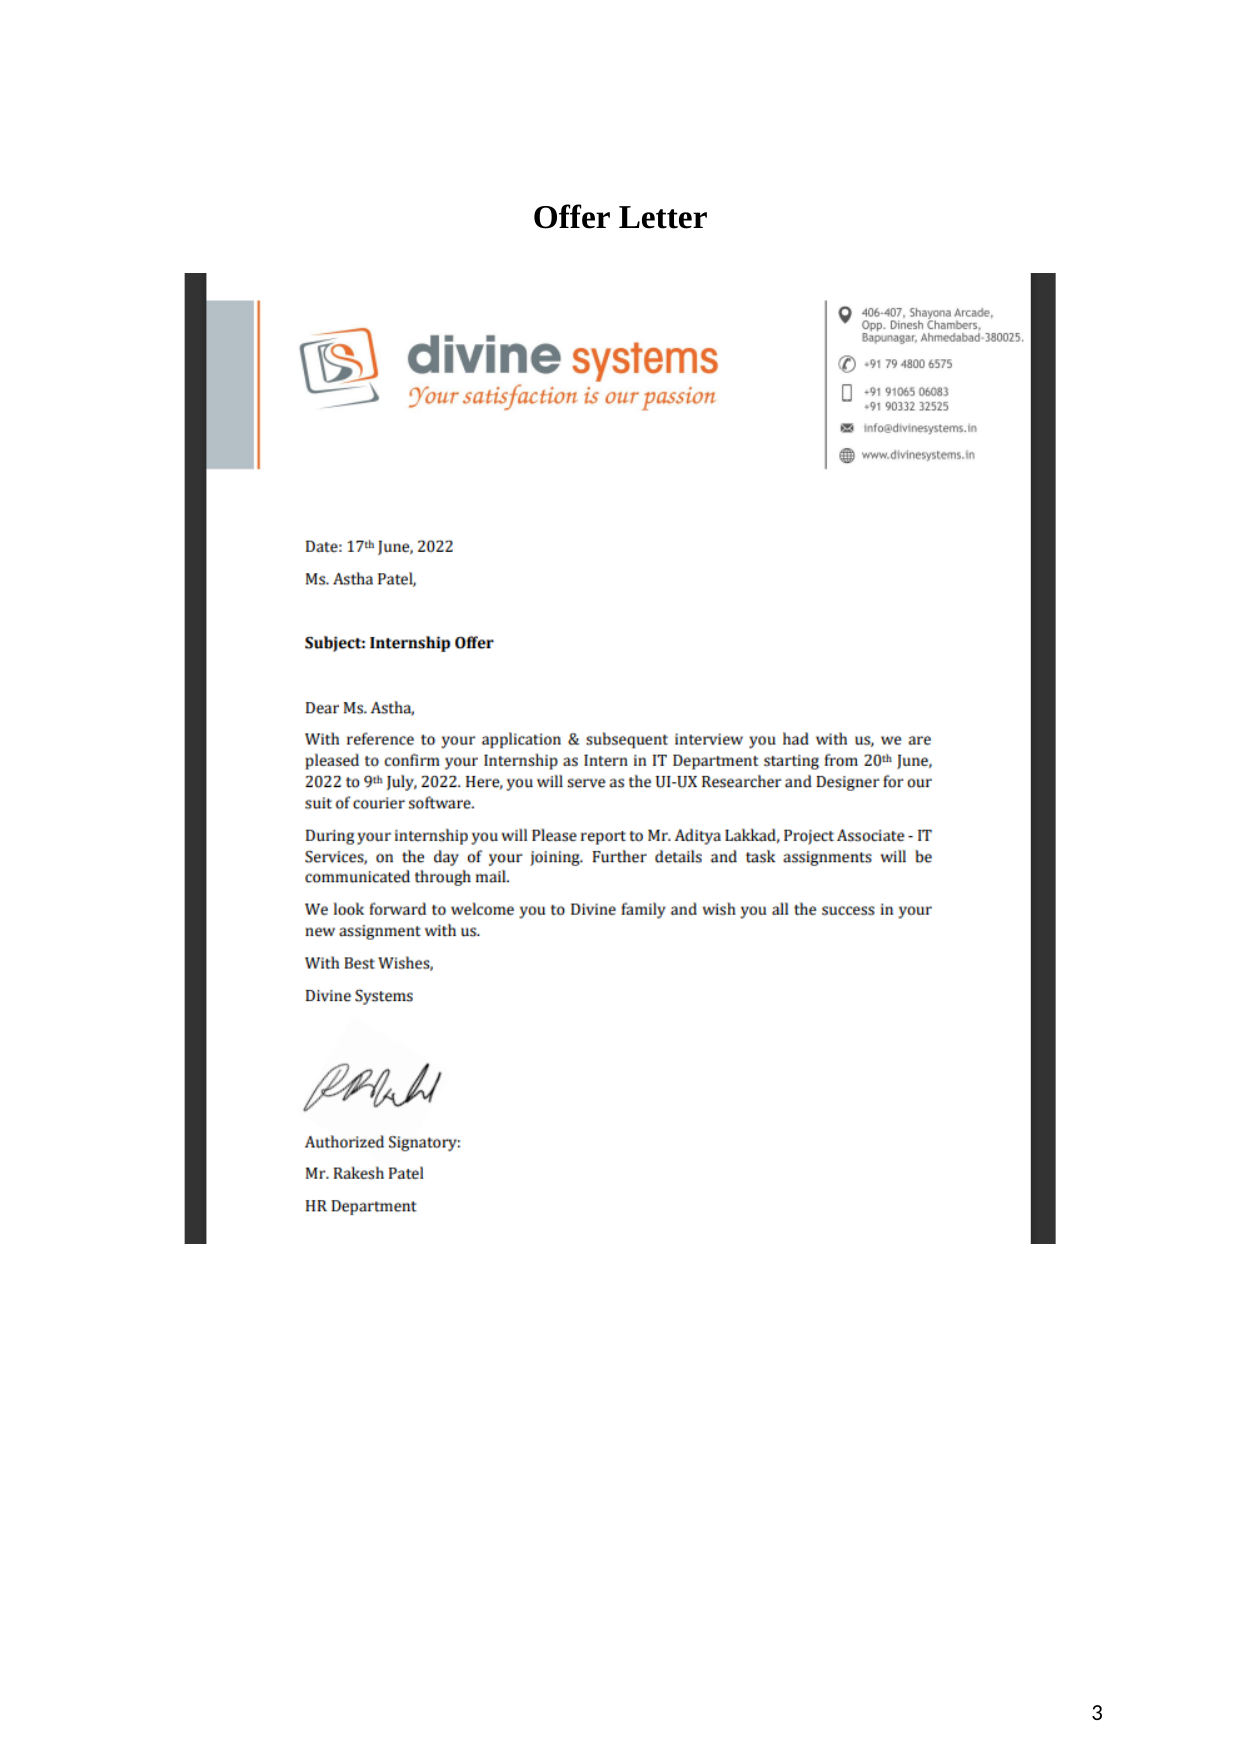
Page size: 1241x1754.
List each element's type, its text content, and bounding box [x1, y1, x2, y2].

picture [184, 273, 1056, 1244]
text Offer Letter [150, 197, 1090, 235]
